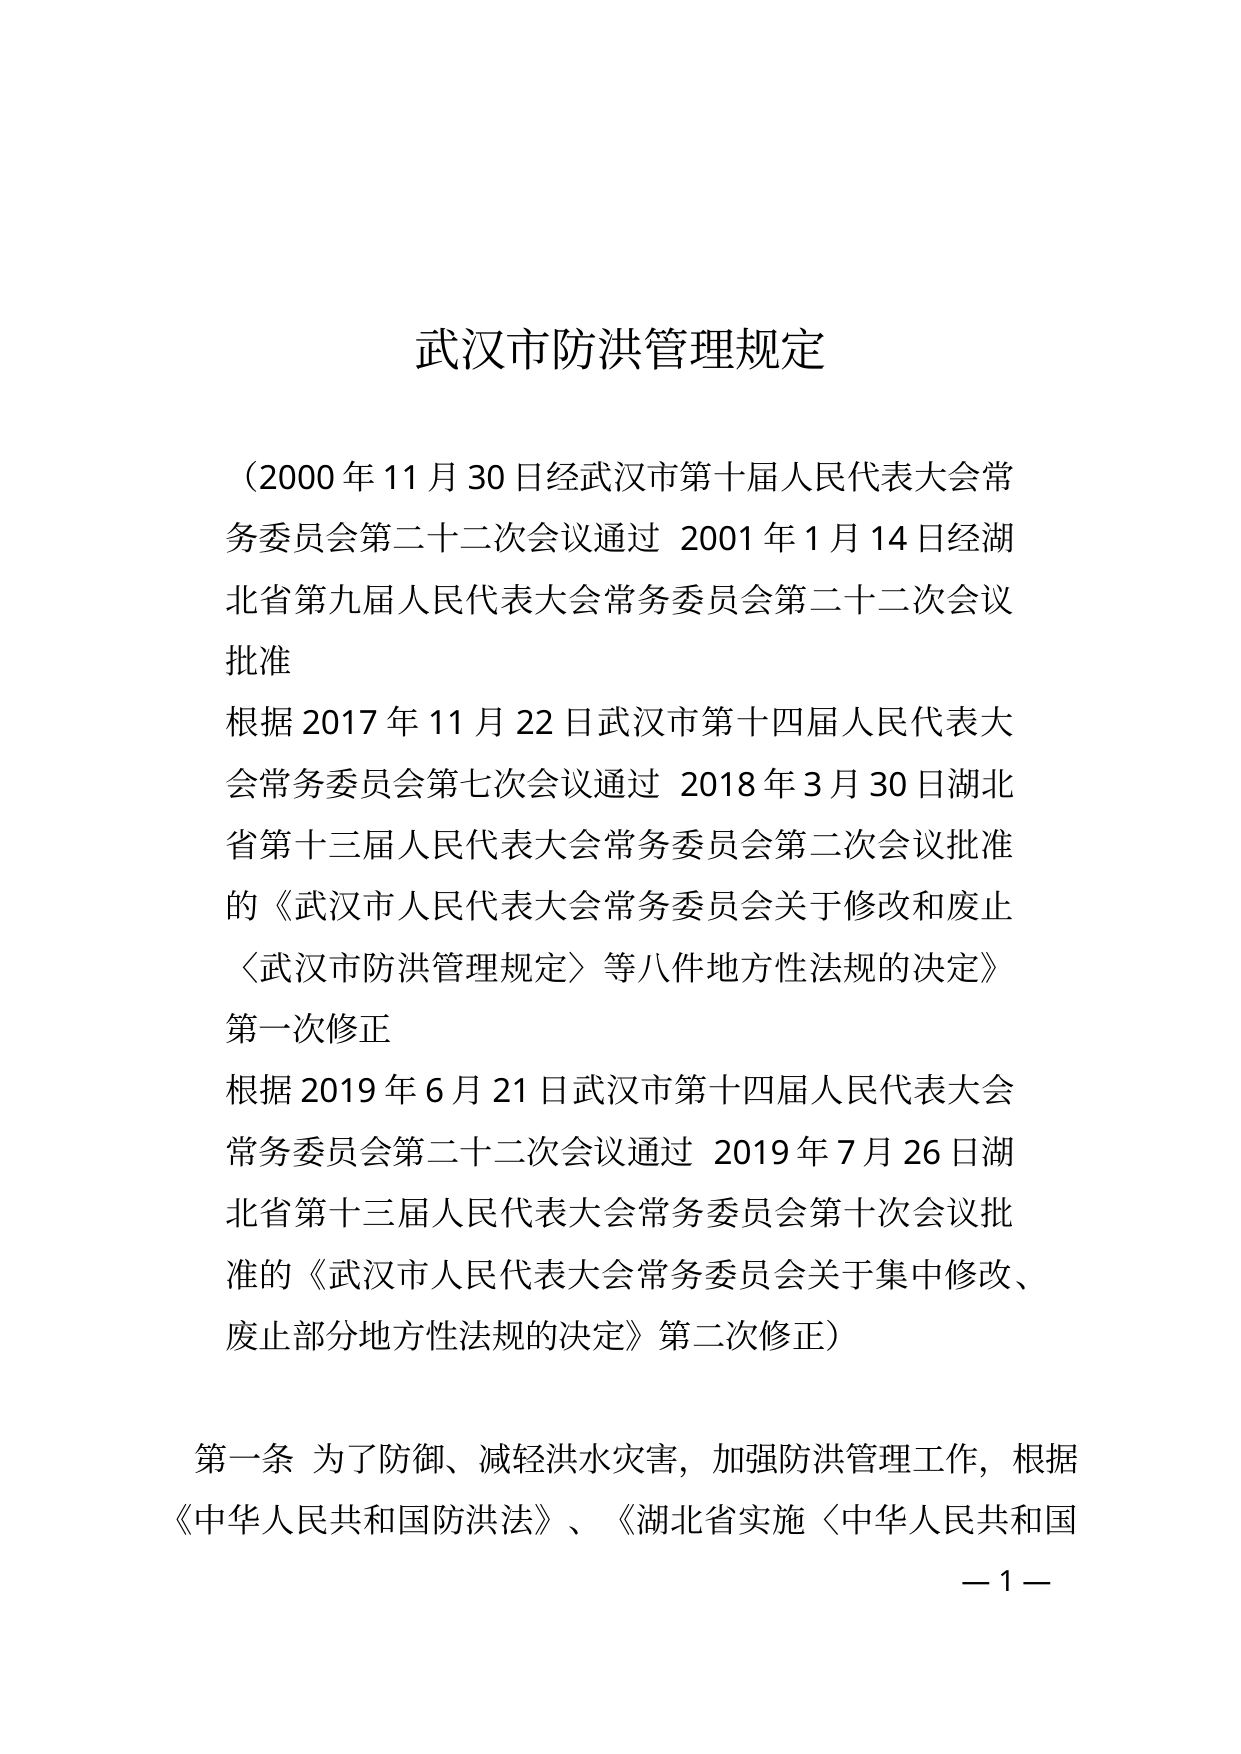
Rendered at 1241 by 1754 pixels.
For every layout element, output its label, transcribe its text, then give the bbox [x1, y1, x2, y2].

text （2000年11月30日经武汉市第十届人民代表大会常务委员会第二十二次会议通过 2001年1月14日经湖北省第九届人民代表大会常务委员会第二十二次会议批准 [225, 440, 1015, 686]
text 根据2019年6月21日武汉市第十四届人民代表大会常务委员会第二十二次会议通过 2019年7月26日湖北省第十三届人民代表大会常务委员会第十次会议批准的《武汉市人民代表大会常务委员会关于集中修改、废止部分地方性法规的决定》第二次修正） [225, 1054, 1015, 1361]
text 武汉市防洪管理规定 [159, 318, 1081, 379]
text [159, 1422, 1081, 1545]
text 根据2017年11月22日武汉市第十四届人民代表大会常务委员会第七次会议通过 2018年3月30日湖北省第十三届人民代表大会常务委员会第二次会议批准的《武汉市人民代表大会常务委员会关于修改和废止〈武汉市防洪管理规定〉等八件地方性法规的决定》第一次修正 [225, 686, 1015, 1054]
